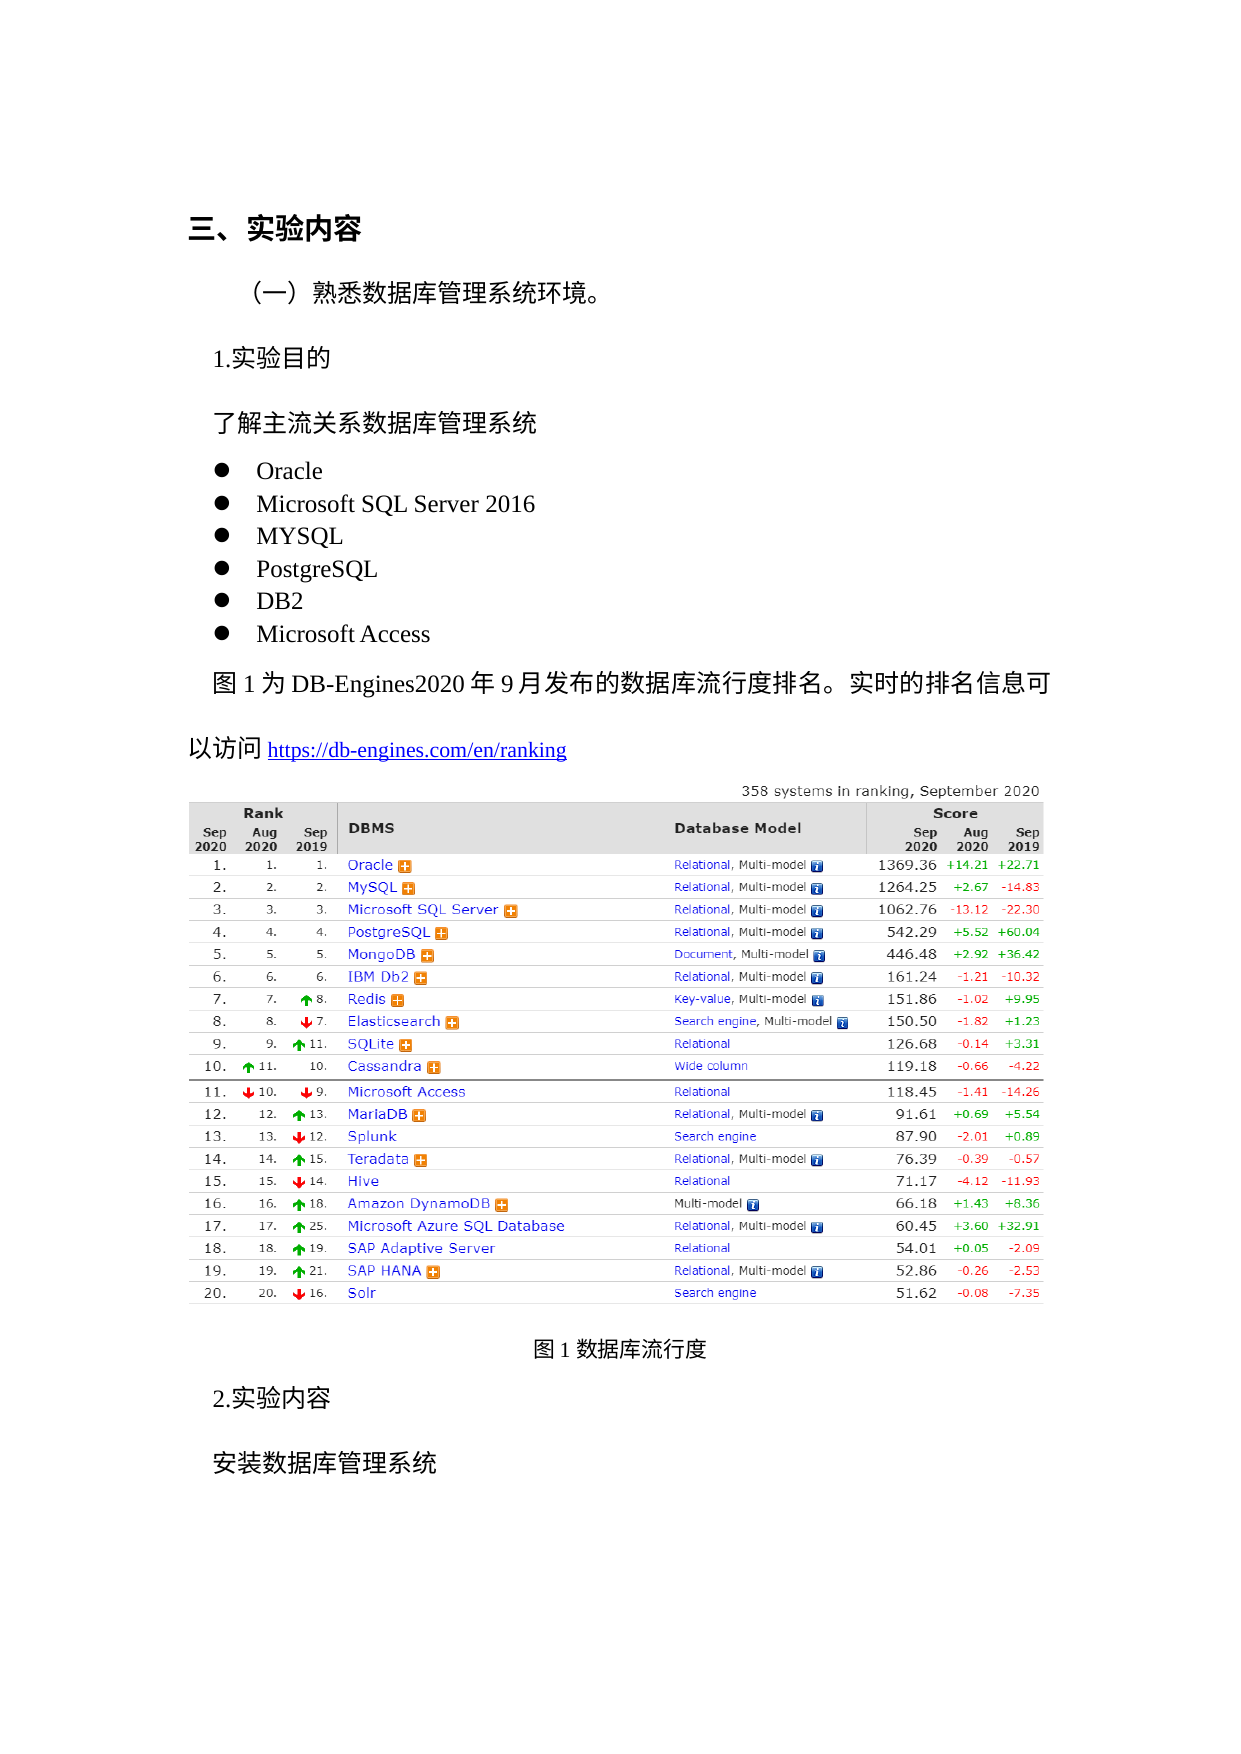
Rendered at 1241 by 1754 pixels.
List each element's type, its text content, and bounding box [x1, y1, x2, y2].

picture [187, 779, 1053, 1304]
text 2.实验内容 [187, 1364, 1053, 1429]
list Microsoft Access [212, 617, 1053, 649]
list DB2 [212, 584, 1053, 617]
text 1.实验目的 [187, 324, 1053, 389]
text 了解主流关系数据库管理系统 [187, 389, 1053, 454]
list Microsoft SQL Server 2016 [212, 487, 1053, 519]
text 图1 数据库流行度 [187, 1332, 1053, 1364]
list MYSQL [212, 519, 1053, 552]
text 图1为DB-Engines2020年9月发布的数据库流行度排名。实时的排名信息可以访问https://db-engines.com/en/ranking [187, 649, 1053, 779]
text 安装数据库管理系统 [187, 1429, 1053, 1494]
text 三、实验内容 [187, 194, 1053, 259]
text （一）熟悉数据库管理系统环境。 [238, 259, 1053, 324]
list PostgreSQL [212, 552, 1053, 584]
list Oracle [212, 454, 1053, 487]
